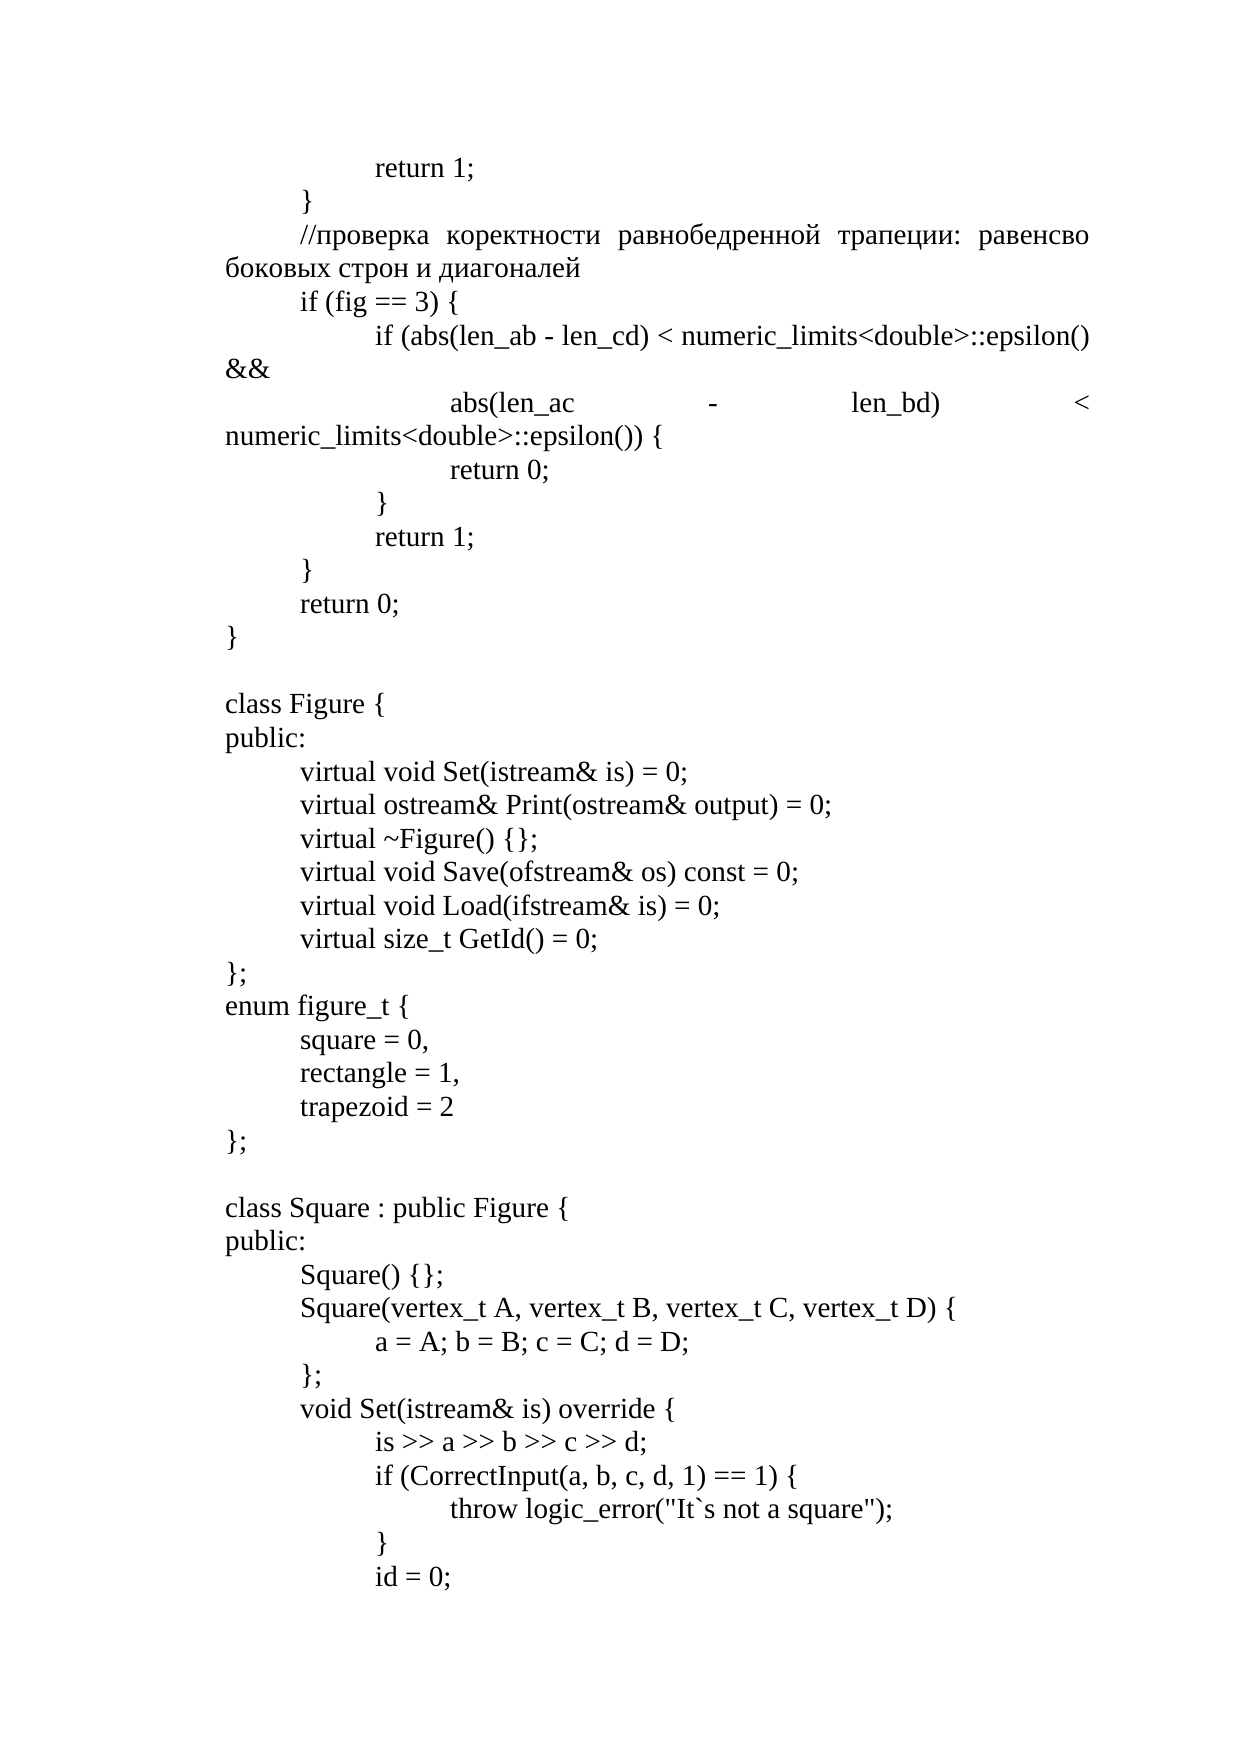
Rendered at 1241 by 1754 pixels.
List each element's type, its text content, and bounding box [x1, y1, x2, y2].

text } [225, 1525, 1090, 1559]
text public: [225, 1223, 1090, 1257]
text trapezoid = 2 [225, 1089, 1090, 1123]
text void Set(istream& is) override { [225, 1391, 1090, 1424]
text return 1; [225, 519, 1090, 552]
text if (CorrectInput(a, b, c, d, 1) == 1) { [225, 1458, 1090, 1492]
text } [225, 619, 1090, 653]
text Square() {}; [225, 1257, 1090, 1290]
text id = 0; [225, 1559, 1090, 1592]
text abs(len_ac - len_bd) < numeric_limits<double>::epsilon()) { [225, 385, 1090, 452]
text virtual void Save(ofstream& os) const = 0; [225, 854, 1090, 888]
text square = 0, [225, 1022, 1090, 1056]
text } [225, 552, 1090, 586]
text enum figure_t { [225, 988, 1090, 1022]
text return 0; [225, 452, 1090, 485]
text virtual ~Figure() {}; [225, 821, 1090, 854]
text public: [225, 720, 1090, 754]
text } [225, 183, 1090, 217]
text //проверка коректности равнобедренной трапеции: равенсво боковых строн и диагоналей [225, 217, 1090, 284]
text is >> a >> b >> c >> d; [225, 1424, 1090, 1458]
text class Square : public Figure { [225, 1190, 1090, 1223]
text virtual void Set(istream& is) = 0; [225, 754, 1090, 787]
text throw logic_error("It`s not a square"); [225, 1492, 1090, 1525]
text } [225, 485, 1090, 519]
text Square(vertex_t A, vertex_t B, vertex_t C, vertex_t D) { [225, 1290, 1090, 1324]
text if (fig == 3) { [225, 284, 1090, 318]
text return 0; [225, 586, 1090, 619]
text return 1; [225, 150, 1090, 183]
text rectangle = 1, [225, 1056, 1090, 1089]
text a = A; b = B; c = C; d = D; [225, 1324, 1090, 1357]
text }; [225, 955, 1090, 988]
text }; [225, 1123, 1090, 1156]
text class Figure { [225, 687, 1090, 720]
text if (abs(len_ab - len_cd) < numeric_limits<double>::epsilon() && [225, 318, 1090, 385]
text }; [225, 1357, 1090, 1391]
text virtual void Load(ifstream& is) = 0; [225, 888, 1090, 921]
text virtual size_t GetId() = 0; [225, 921, 1090, 955]
text virtual ostream& Print(ostream& output) = 0; [225, 787, 1090, 821]
